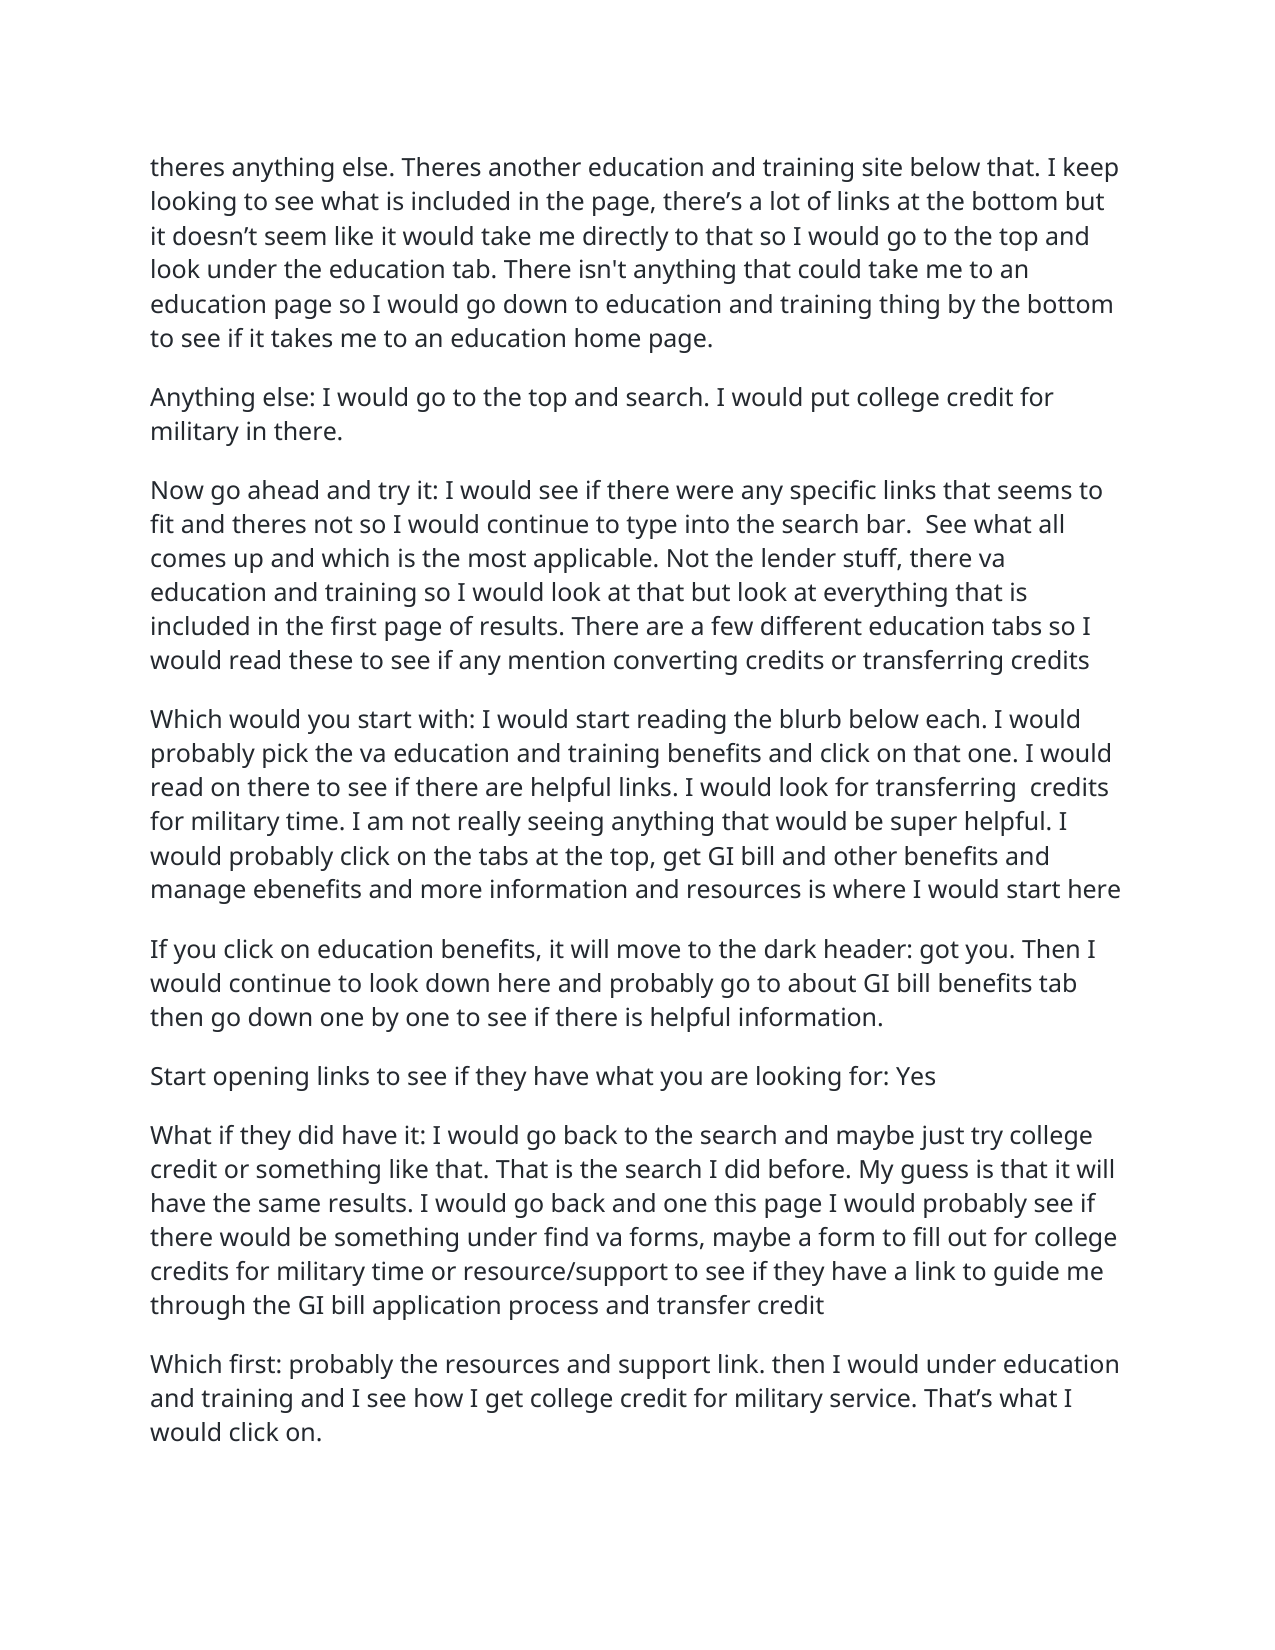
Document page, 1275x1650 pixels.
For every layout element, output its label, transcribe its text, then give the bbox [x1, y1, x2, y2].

text Anything else: I would go to the top and search. I would put college credit for military in there. [150, 379, 1125, 447]
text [150, 150, 1125, 354]
text Start opening links to see if they have what you are looking for: Yes [150, 1058, 1125, 1092]
text What if they did have it: I would go back to the search and maybe just try college credit or something like that. That is the search I did before. My guess is that it will have the same results. I would go back and one this page I would probably see if there would be something under find va forms, maybe a form to fill out for college credits for military time or resource/support to see if they have a link to guide me through the GI bill application process and transfer credit [150, 1117, 1125, 1322]
text If you click on education benefits, it will move to the dark header: got you. Then I would continue to look down here and probably go to about GI bill benefits tab then go down one by one to see if there is helpful information. [150, 931, 1125, 1033]
text Which would you start with: I would start reading the blurb below each. I would probably pick the va education and training benefits and click on that one. I would read on there to see if there are helpful links. I would look for transferring credits for military time. I am not really seeing anything that would be super helpful. I would probably click on the tabs at the top, get GI bill and other benefits and manage ebenefits and more information and resources is where I would start here [150, 702, 1125, 906]
text Now go ahead and try it: I would see if there were any specific links that seems to fit and theres not so I would continue to type into the search bar. See what all comes up and which is the most applicable. Not the lender stuff, there va education and training so I would look at that but look at everything that is included in the first page of results. There are a few different education tabs so I would read these to see if any mention converting credits or transferring credits [150, 472, 1125, 677]
text Which first: probably the resources and support link. then I would under education and training and I see how I get college credit for military service. That’s what I would click on. [150, 1347, 1125, 1449]
